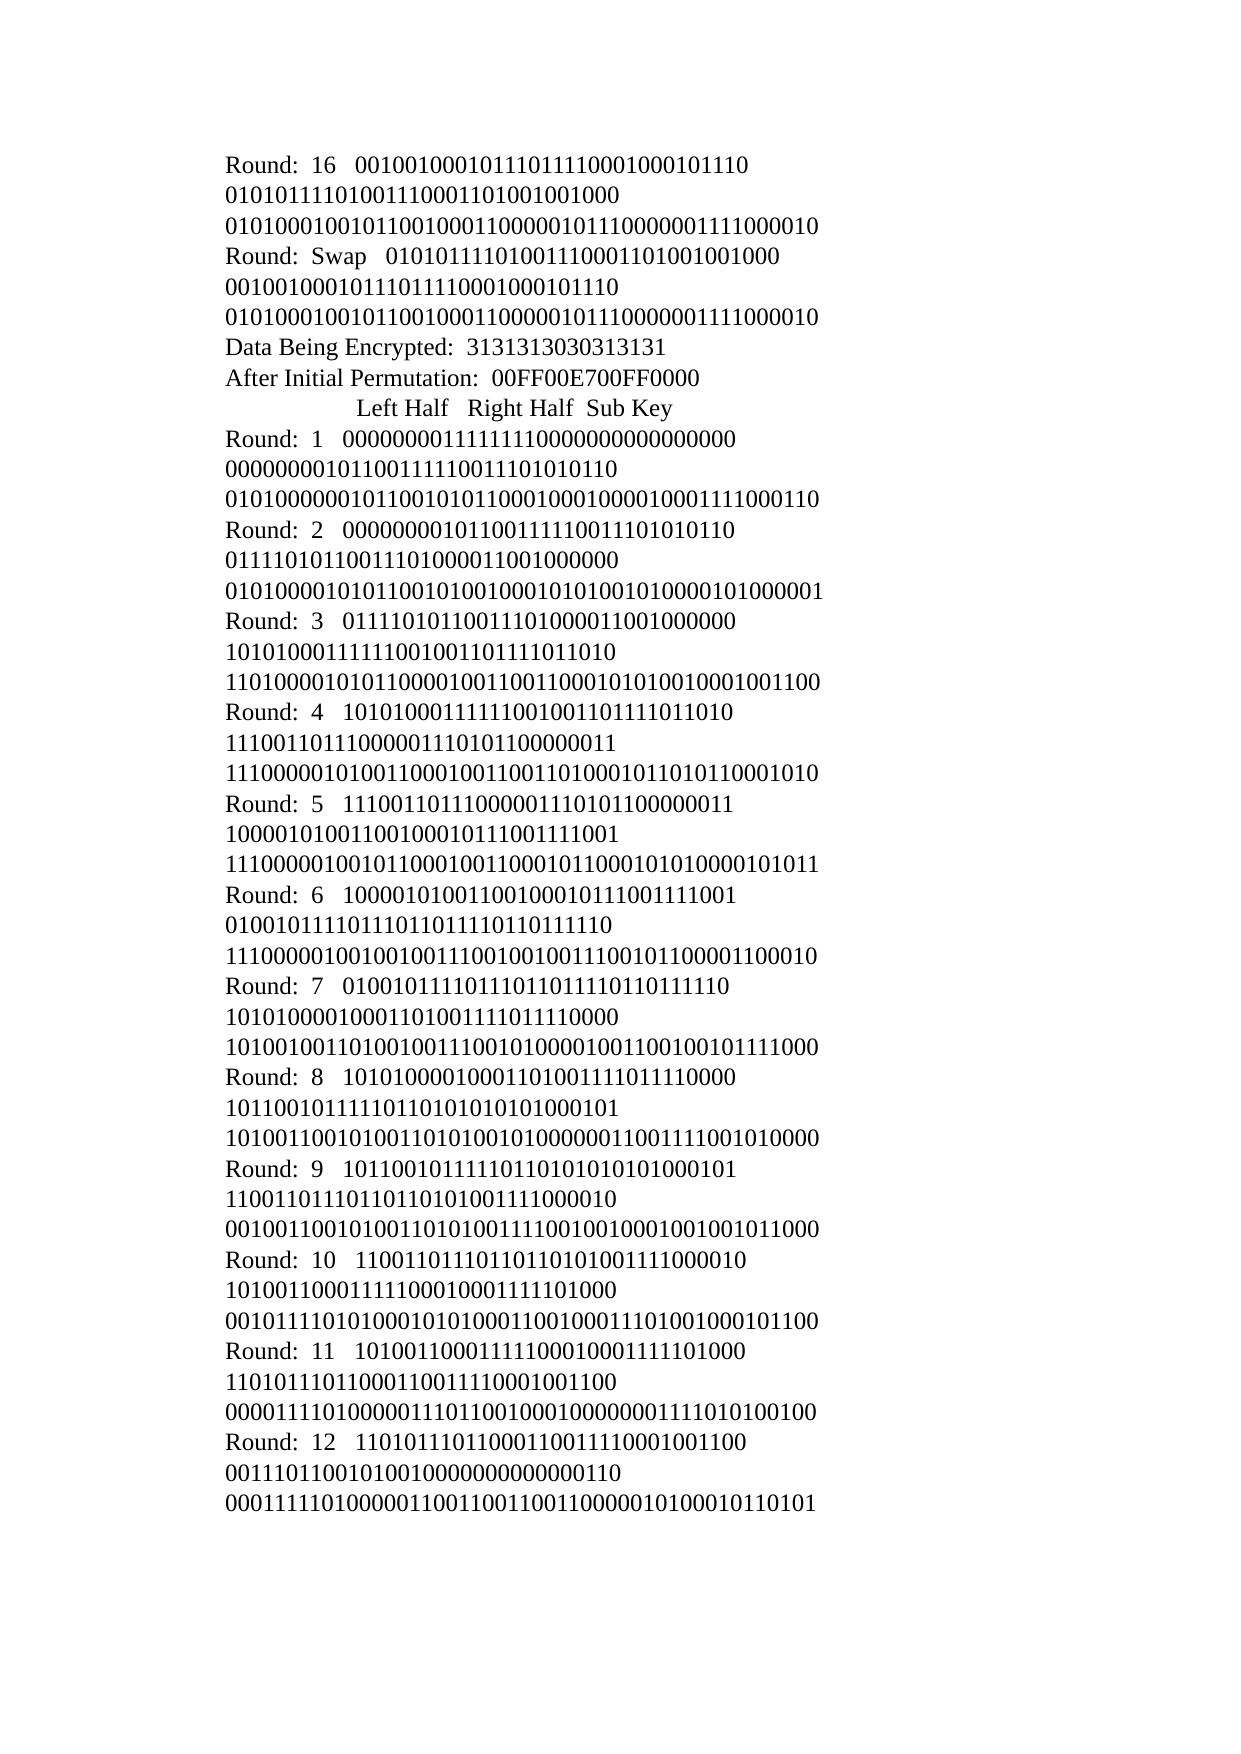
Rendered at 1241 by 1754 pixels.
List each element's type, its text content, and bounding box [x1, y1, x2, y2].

list Left Half Right Half Sub Key [225, 393, 1090, 422]
list Round: 2 00000000101100111110011101010110 01111010110011101000011001000000 010100001010110010100100010101001010000101000001 [225, 515, 1090, 604]
list Round: 10 11001101110110110101001111000010 10100110001111100010001111101000 001011110101000101010001100100011101001000101100 [225, 1245, 1090, 1334]
list Round: 12 11010111011000110011110001001100 00111011001010010000000000000110 000111110100000110011001100110000010100010110101 [225, 1427, 1090, 1517]
list Round: 8 10101000010001101001111011110000 10110010111110110101010101000101 101001100101001101010010100000011001111001010000 [225, 1062, 1090, 1152]
list Round: 9 10110010111110110101010101000101 11001101110110110101001111000010 001001100101001101010011110010010001001001011000 [225, 1154, 1090, 1243]
list Round: 6 10000101001100100010111001111001 01001011110111011011110110111110 111000001001001001110010010011100101100001100010 [225, 880, 1090, 969]
list Round: 4 10101000111111001001101111011010 11100110111000001110101100000011 111000001010011000100110011010001011010110001010 [225, 697, 1090, 787]
list Round: 1 00000000111111110000000000000000 00000000101100111110011101010110 010100000010110010101100010001000010001111000110 [225, 424, 1090, 513]
list Round: 11 10100110001111100010001111101000 11010111011000110011110001001100 000011110100000111011001000100000001111010100100 [225, 1336, 1090, 1426]
list Round: Swap 01010111101001110001101001001000 00100100010111011110001000101110 010100010010110010001100000101110000001111000010 [225, 241, 1090, 331]
list Round: 3 01111010110011101000011001000000 10101000111111001001101111011010 110100001010110000100110011000101010010001001100 [225, 606, 1090, 696]
list Round: 5 11100110111000001110101100000011 10000101001100100010111001111001 111000001001011000100110001011000101010000101011 [225, 789, 1090, 878]
list Data Being Encrypted: 3131313030313131 [225, 332, 1090, 361]
list After Initial Permutation: 00FF00E700FF0000 [225, 363, 1090, 392]
list Round: 7 01001011110111011011110110111110 10101000010001101001111011110000 101001001101001001110010100001001100100101111000 [225, 971, 1090, 1061]
list Round: 16 00100100010111011110001000101110 01010111101001110001101001001000 010100010010110010001100000101110000001111000010 [225, 150, 1090, 239]
